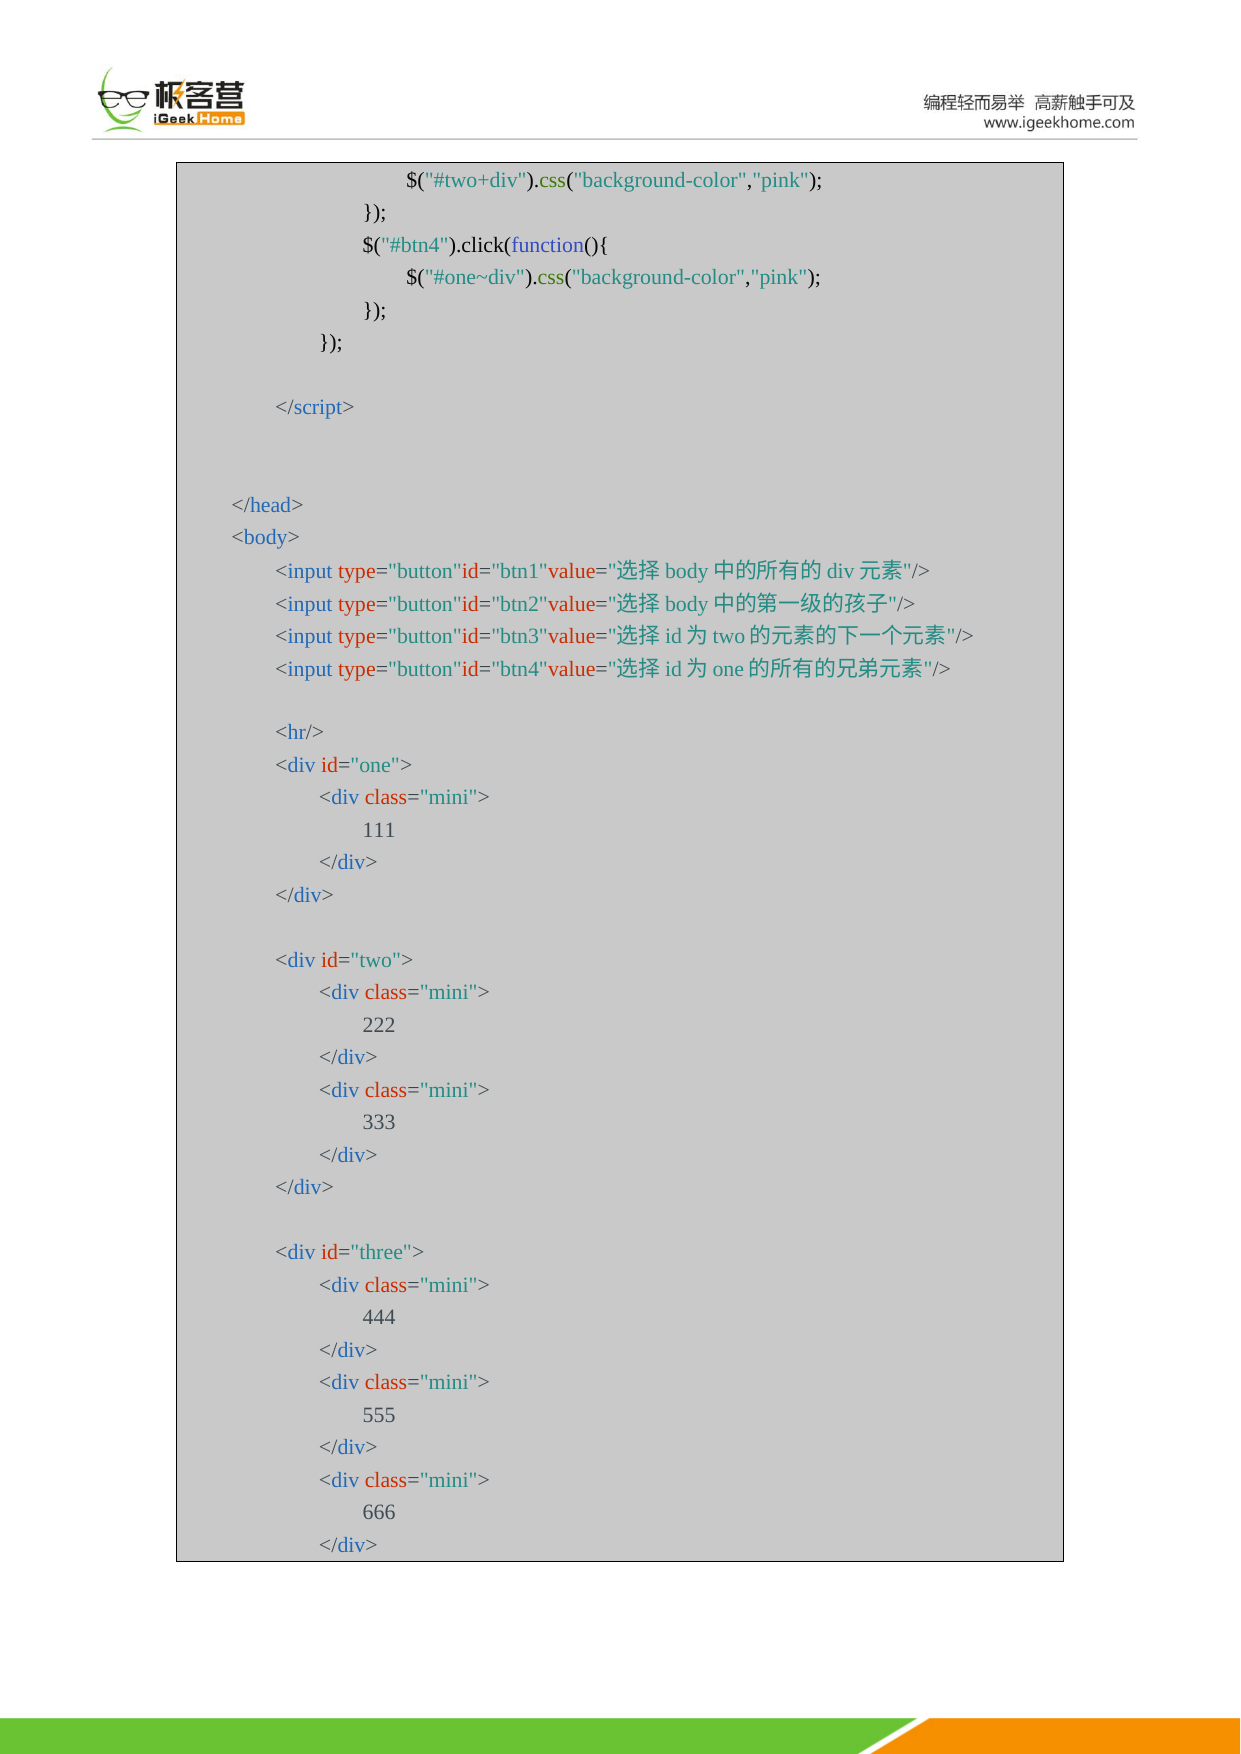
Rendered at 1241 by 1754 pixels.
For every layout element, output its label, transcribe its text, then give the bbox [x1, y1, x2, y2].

picture [0, 1663, 1241, 1754]
picture [0, 0, 1241, 147]
